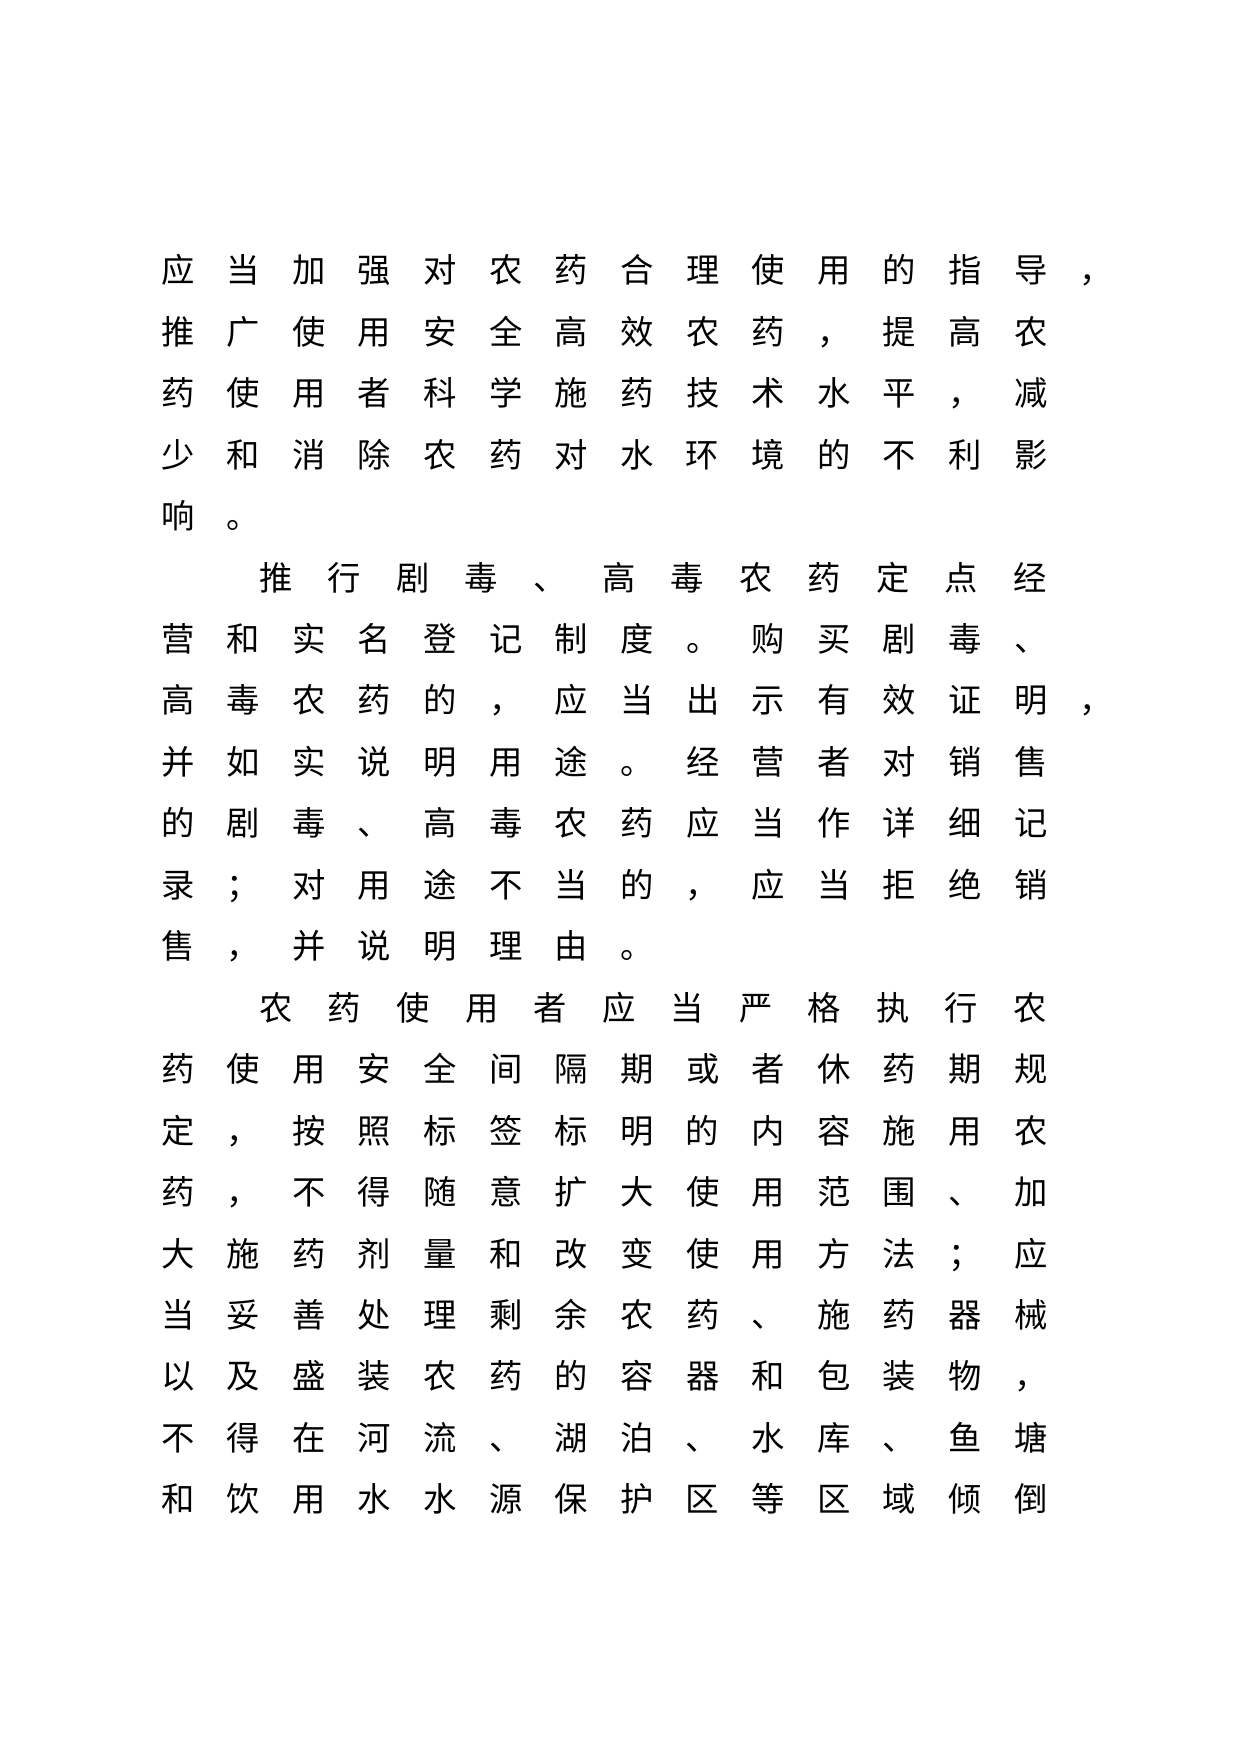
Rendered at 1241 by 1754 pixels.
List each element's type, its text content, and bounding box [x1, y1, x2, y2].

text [161, 975, 1079, 1528]
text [161, 237, 1079, 545]
text 推行剧毒、高毒农药定点经营和实名登记制度。购买剧毒、高毒农药的，应当出示有效证明，并如实说明用途。经营者对销售的剧毒、高毒农药应当作详细记录；对用途不当的，应当拒绝销售，并说明理由。 [161, 545, 1079, 975]
